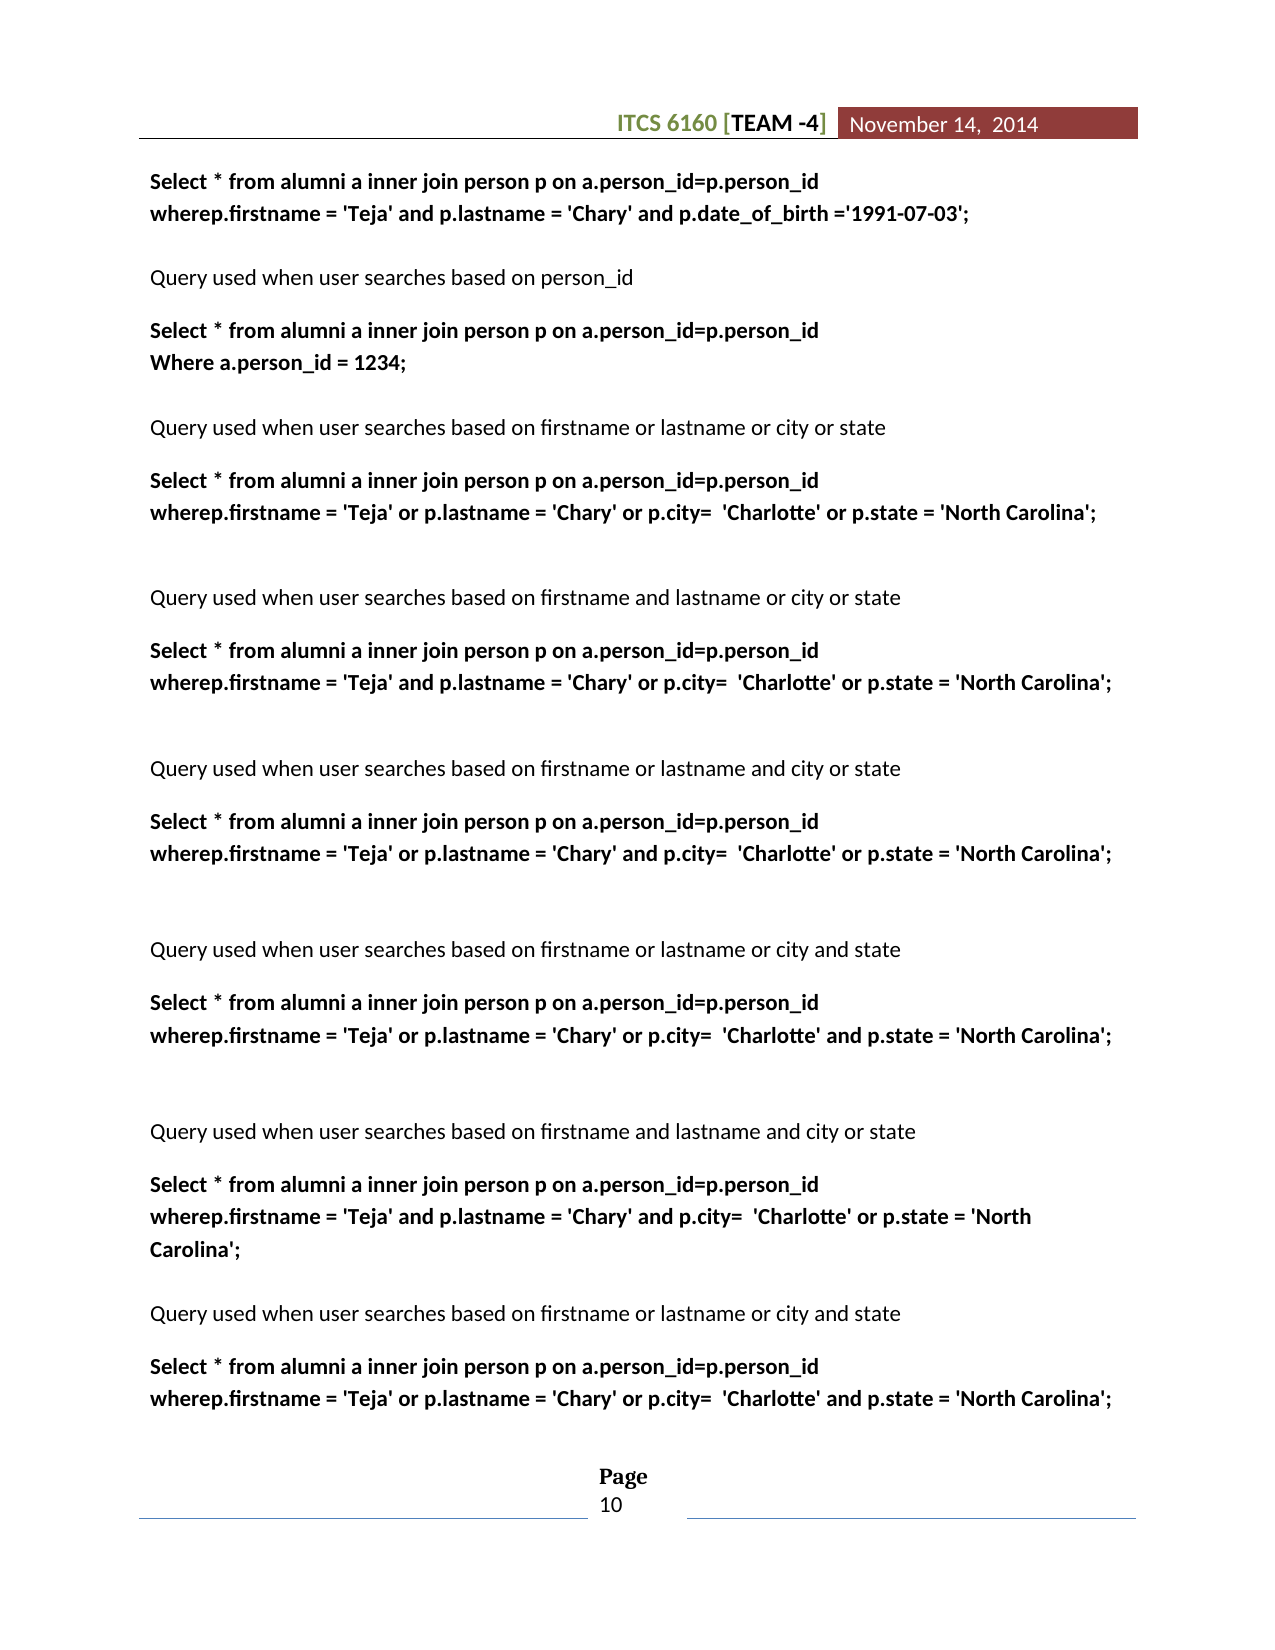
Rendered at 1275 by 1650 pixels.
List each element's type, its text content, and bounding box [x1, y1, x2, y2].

text Select * from alumni a inner join person p on a.person_id=p.person_id [150, 167, 1125, 195]
text wherep.firstname = 'Teja' and p.lastname = 'Chary' or p.city= 'Charlotte' or p.state = 'North Carolina'; [150, 668, 1125, 697]
text wherep.firstname = 'Teja' or p.lastname = 'Chary' or p.city= 'Charlotte' or p.state = 'North Carolina'; [150, 498, 1125, 526]
text wherep.firstname = 'Teja' and p.lastname = 'Chary' and p.date_of_birth ='1991-07-03'; [150, 199, 1125, 227]
text Where a.person_id = 1234; [150, 348, 1125, 377]
text Query used when user searches based on firstname or lastname or city and state [150, 936, 1125, 963]
text wherep.firstname = 'Teja' or p.lastname = 'Chary' or p.city= 'Charlotte' and p.state = 'North Carolina'; [150, 1021, 1125, 1049]
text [150, 1352, 1125, 1380]
text Query used when user searches based on firstname and lastname and city or state [150, 1117, 1125, 1145]
text Select * from alumni a inner join person p on a.person_id=p.person_id [150, 988, 1125, 1017]
text Select * from alumni a inner join person p on a.person_id=p.person_id [150, 636, 1125, 664]
text wherep.firstname = 'Teja' or p.lastname = 'Chary' or p.city= 'Charlotte' and p.state = 'North Carolina'; [150, 1384, 1125, 1412]
text Select * from alumni a inner join person p on a.person_id=p.person_id [150, 807, 1125, 835]
text Query used when user searches based on firstname or lastname or city and state [150, 1299, 1125, 1327]
text Select * from alumni a inner join person p on a.person_id=p.person_id [150, 1170, 1125, 1198]
text wherep.firstname = 'Teja' or p.lastname = 'Chary' and p.city= 'Charlotte' or p.state = 'North Carolina'; [150, 839, 1125, 867]
text Select * from alumni a inner join person p on a.person_id=p.person_id [150, 316, 1125, 344]
text Query used when user searches based on person_id [150, 263, 1125, 291]
text Query used when user searches based on firstname or lastname or city or state [150, 413, 1125, 441]
text Select * from alumni a inner join person p on a.person_id=p.person_id [150, 466, 1125, 494]
text Query used when user searches based on firstname and lastname or city or state [150, 583, 1125, 611]
text Query used when user searches based on firstname or lastname and city or state [150, 754, 1125, 782]
text wherep.firstname = 'Teja' and p.lastname = 'Chary' and p.city= 'Charlotte' or p.state = 'North Carolina'; [150, 1202, 1125, 1263]
